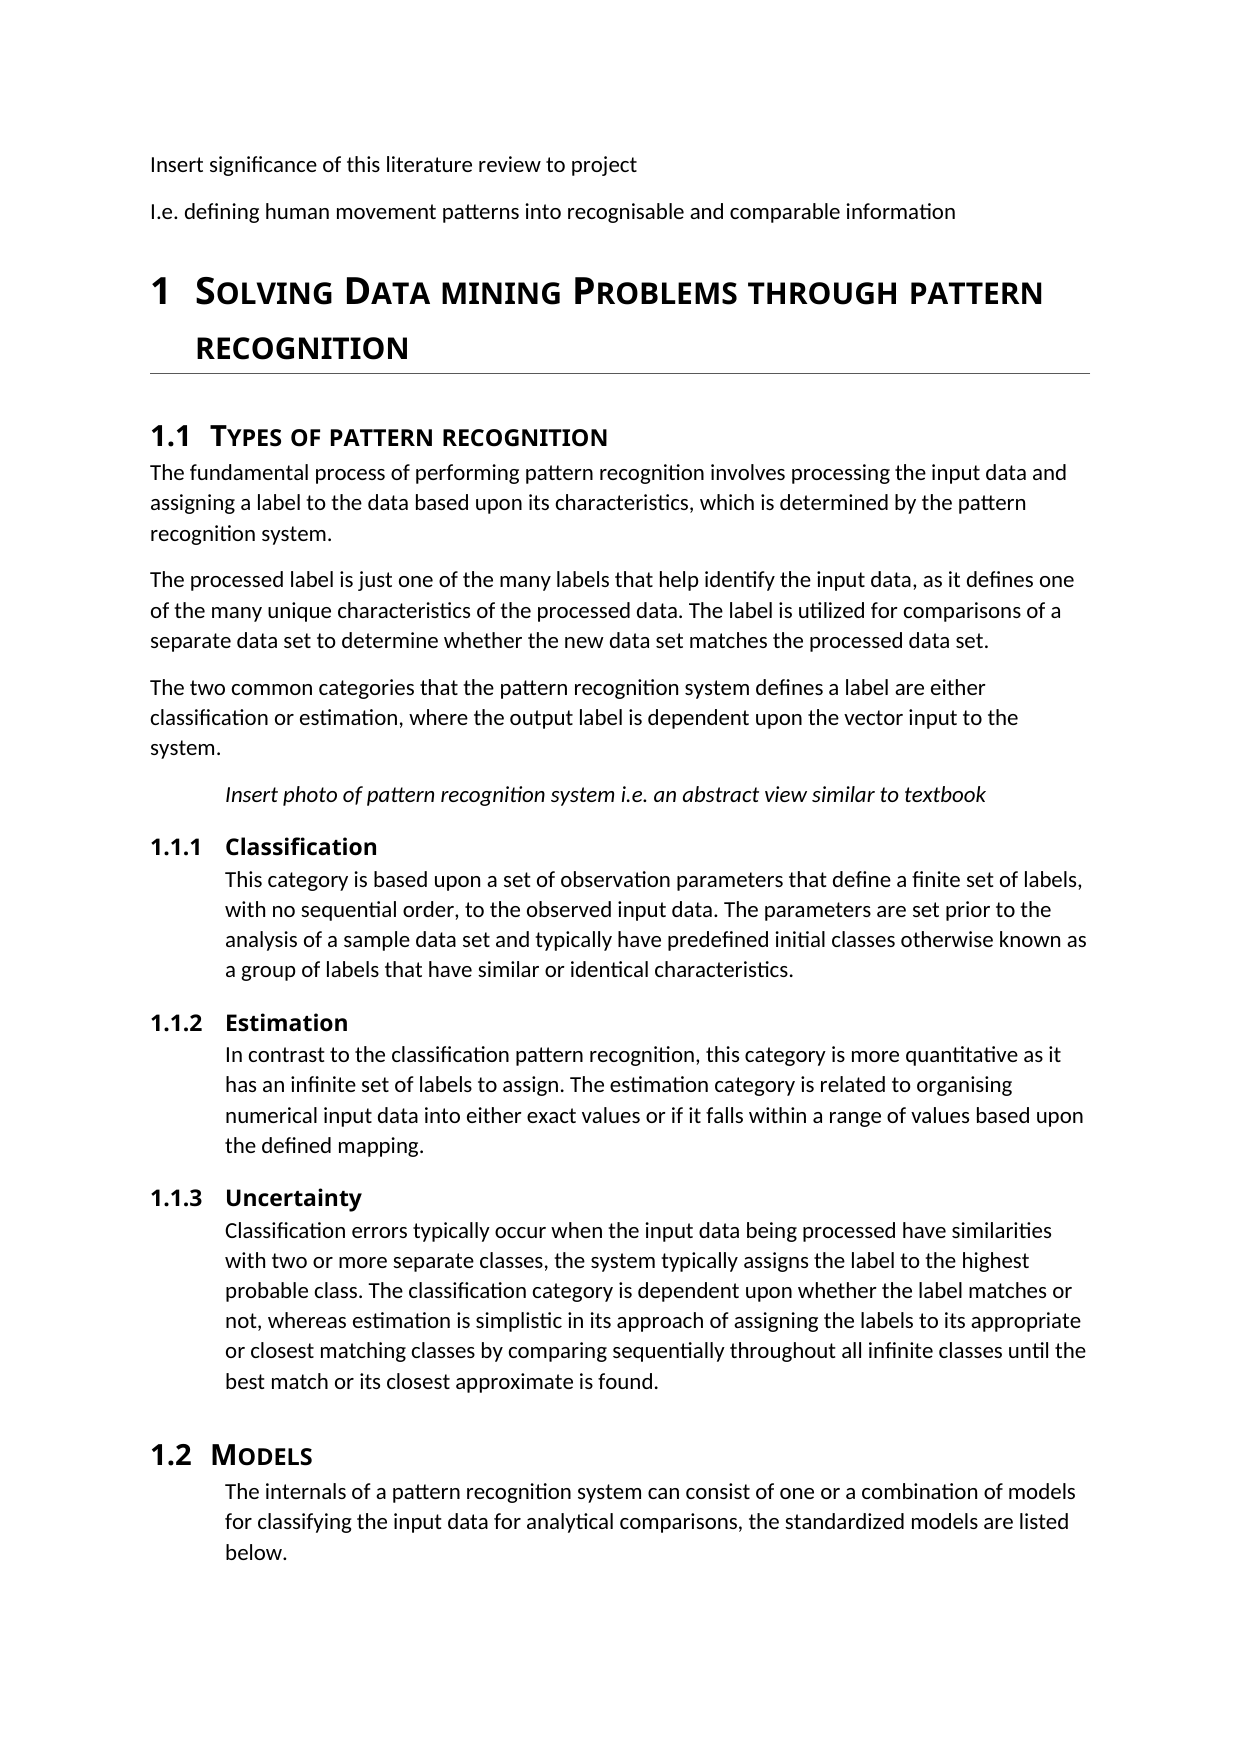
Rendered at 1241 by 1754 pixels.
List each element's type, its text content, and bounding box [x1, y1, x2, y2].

subtitle Uncertainty [150, 1182, 1090, 1213]
text Classification errors typically occur when the input data being processed have similarities with two or more separate classes, the system typically assigns the label to the highest probable class. The classification category is dependent upon whether the label matches or not, whereas estimation is simplistic in its approach of assigning the labels to its appropriate or closest matching classes by comparing sequentially throughout all infinite classes until the best match or its closest approximate is found. [225, 1216, 1090, 1395]
subtitle Classification [150, 831, 1090, 862]
text Insert significance of this literature review to project [150, 150, 1090, 178]
text Insert photo of pattern recognition system i.e. an abstract view similar to textbook [150, 780, 1090, 808]
subtitle Models [150, 1434, 1090, 1474]
text In contrast to the classification pattern recognition, this category is more quantitative as it has an infinite set of labels to assign. The estimation category is related to organising numerical input data into either exact values or if it falls within a range of values based upon the defined mapping. [225, 1040, 1090, 1159]
text The processed label is just one of the many labels that help identify the input data, as it defines one of the many unique characteristics of the processed data. The label is utilized for comparisons of a separate data set to determine whether the new data set matches the processed data set. [150, 566, 1090, 654]
text The two common categories that the pattern recognition system defines a label are either classification or estimation, where the output label is dependent upon the vector input to the system. [150, 673, 1090, 761]
subtitle Types of pattern recognition [150, 415, 1090, 455]
subtitle Solving Data mining Problems through pattern recognition [150, 264, 1090, 373]
text The fundamental process of performing pattern recognition involves processing the input data and assigning a label to the data based upon its characteristics, which is determined by the pattern recognition system. [150, 458, 1090, 547]
text I.e. defining human movement patterns into recognisable and comparable information [150, 197, 1090, 225]
text This category is based upon a set of observation parameters that define a finite set of labels, with no sequential order, to the observed input data. The parameters are set prior to the analysis of a sample data set and typically have predefined initial classes otherwise known as a group of labels that have similar or identical characteristics. [225, 865, 1090, 983]
text The internals of a pattern recognition system can consist of one or a combination of models for classifying the input data for analytical comparisons, the standardized models are listed below. [225, 1477, 1090, 1566]
subtitle Estimation [150, 1007, 1090, 1038]
